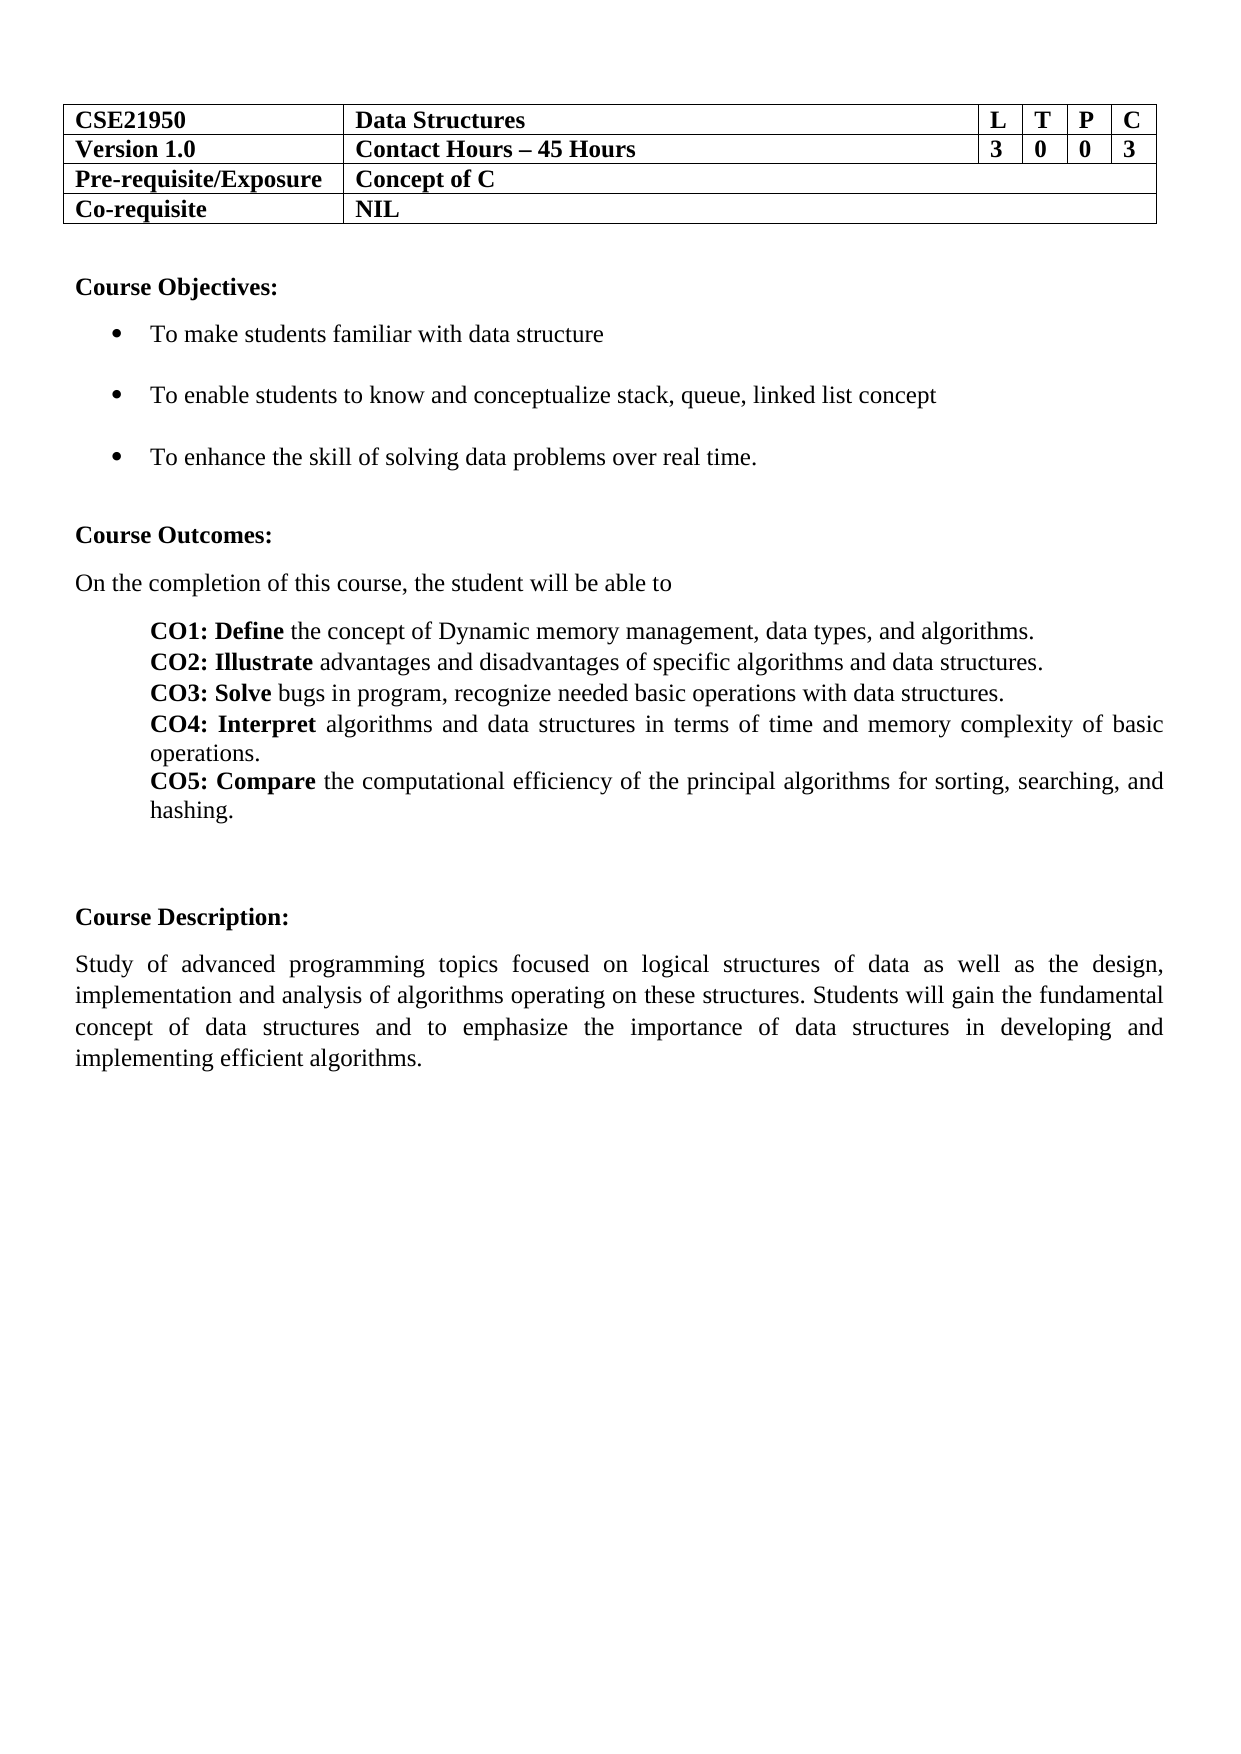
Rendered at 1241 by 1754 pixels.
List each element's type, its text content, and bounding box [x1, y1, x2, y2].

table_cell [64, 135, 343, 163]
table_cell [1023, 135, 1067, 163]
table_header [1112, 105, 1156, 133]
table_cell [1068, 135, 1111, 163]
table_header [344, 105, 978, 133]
list CO1: Define the concept of Dynamic memory management, data types, and algorithms. [150, 616, 1165, 644]
list To enable students to know and conceptualize stack, queue, linked list concept [112, 381, 1165, 439]
list To enhance the skill of solving data problems over real time. [112, 442, 1165, 470]
list CO4: Interpret algorithms and data structures in terms of time and memory complexity of basic operations. [150, 709, 1165, 766]
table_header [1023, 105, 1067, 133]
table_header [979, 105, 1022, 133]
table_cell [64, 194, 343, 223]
list CO2: Illustrate advantages and disadvantages of specific algorithms and data structures. [150, 647, 1165, 676]
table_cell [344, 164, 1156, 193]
list To make students familiar with data structure [112, 319, 1165, 378]
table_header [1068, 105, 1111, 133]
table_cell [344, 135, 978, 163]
list CO5: Compare the computational efficiency of the principal algorithms for sorting, searching, and hashing. [150, 766, 1165, 824]
text Course Objectives: [75, 272, 1165, 300]
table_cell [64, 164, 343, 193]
text Study of advanced programming topics focused on logical structures of data as well as the design, implementation and analysis of algorithms operating on these structures. Students will gain the fundamental concept of data structures and to emphasize the importance of data structures in developing and implementing efficient algorithms. [75, 949, 1165, 1071]
text On the completion of this course, the student will be able to [75, 568, 1165, 597]
text Course Description: [75, 902, 1165, 931]
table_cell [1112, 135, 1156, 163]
text Course Outcomes: [75, 520, 1165, 549]
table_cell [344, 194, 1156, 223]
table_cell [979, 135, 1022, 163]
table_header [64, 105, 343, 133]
list CO3: Solve bugs in program, recognize needed basic operations with data structures. [150, 678, 1165, 707]
